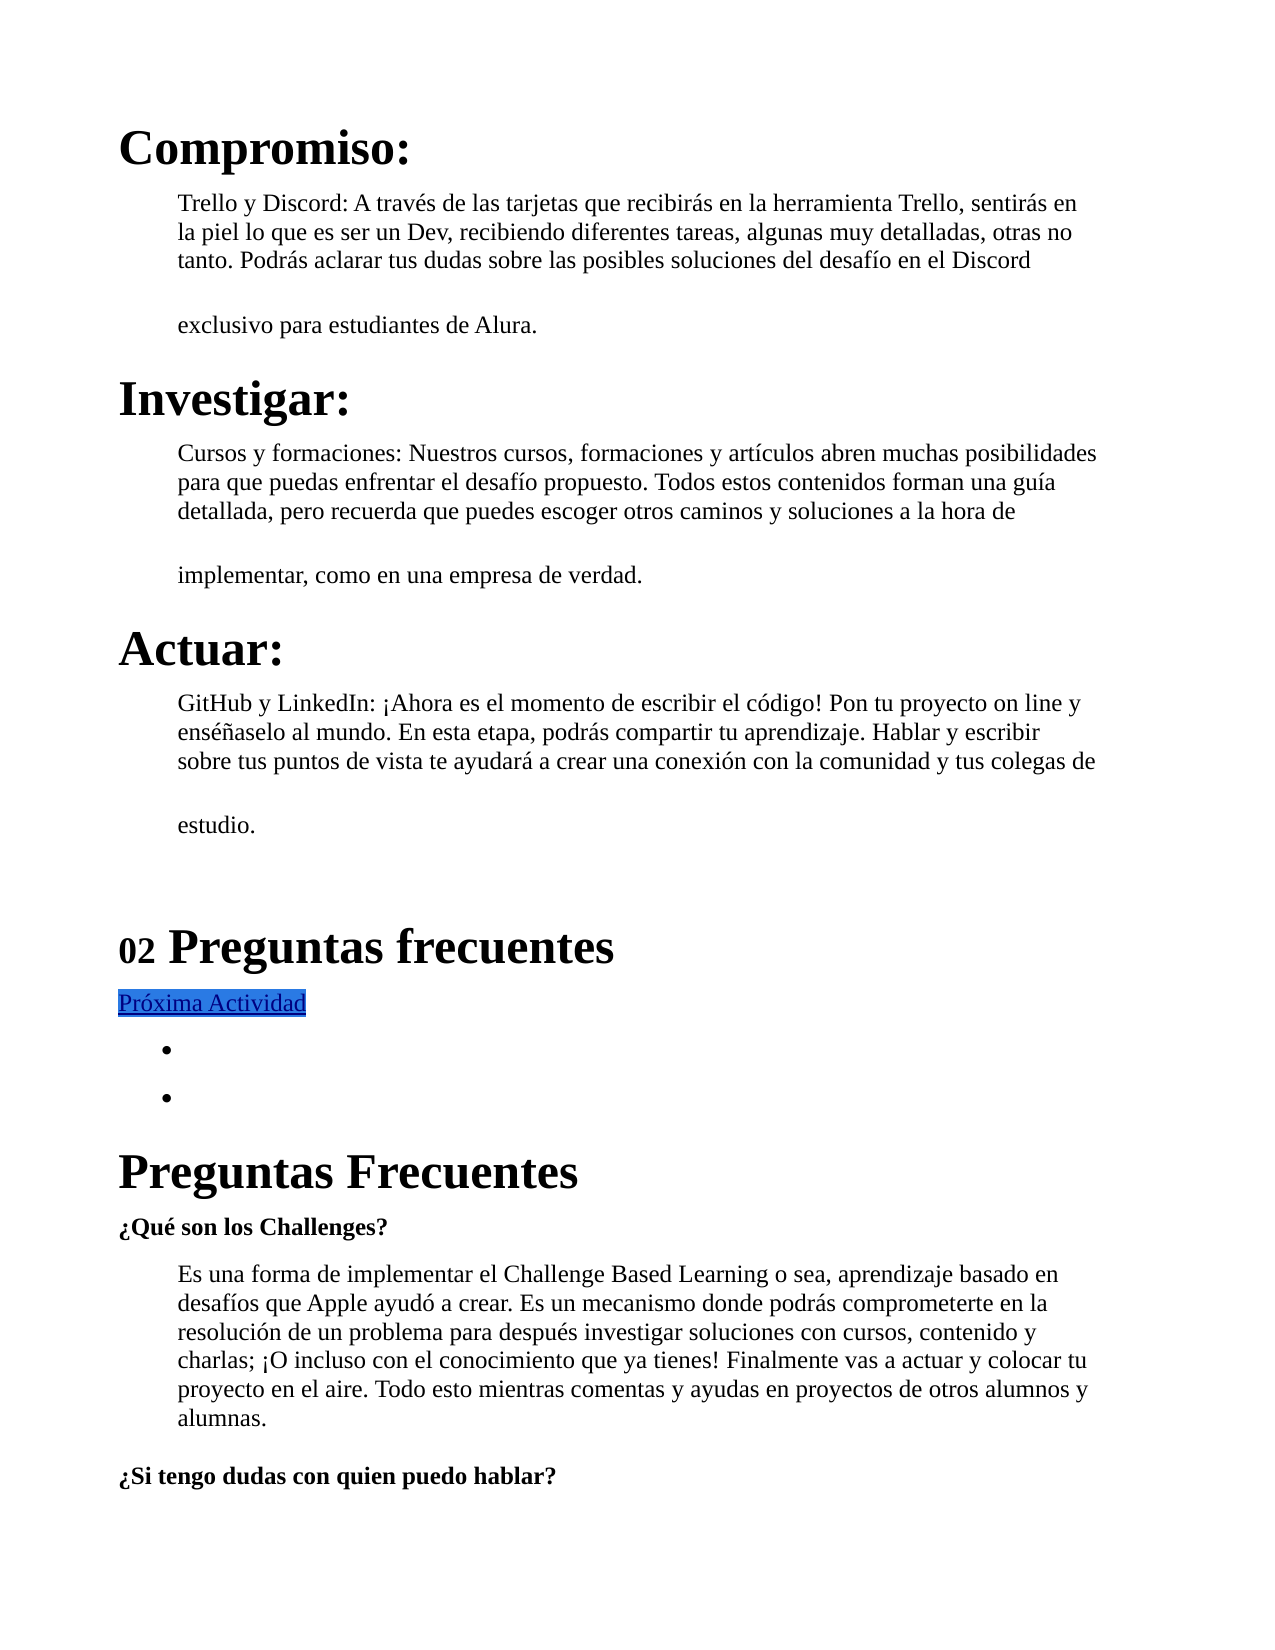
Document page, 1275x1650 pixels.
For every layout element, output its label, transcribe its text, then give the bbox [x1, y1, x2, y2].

subtitle Actuar: [118, 618, 1157, 676]
subtitle Investigar: [118, 368, 1157, 426]
text ¿Qué son los Challenges? [118, 1212, 1157, 1240]
text ¿Si tengo dudas con quien puedo hablar? [118, 1461, 1157, 1490]
subtitle Compromiso: [118, 118, 1157, 176]
text Trello y Discord: A través de las tarjetas que recibirás en la herramienta Trello, sentirás en la piel lo que es ser un Dev, recibiendo diferentes tareas, algunas muy detalladas, otras no tanto. Podrás aclarar tus dudas sobre las posibles soluciones del desafío en el Discord exclusivo para estudiantes de Alura. [177, 188, 1098, 339]
text Cursos y formaciones: Nuestros cursos, formaciones y artículos abren muchas posibilidades para que puedas enfrentar el desafío propuesto. Todos estos contenidos forman una guía detallada, pero recuerda que puedes escoger otros caminos y soluciones a la hora de implementar, como en una empresa de verdad. [177, 438, 1098, 589]
text Próxima Actividad [118, 988, 1157, 1017]
subtitle Preguntas Frecuentes [118, 1142, 1157, 1199]
text Es una forma de implementar el Challenge Based Learning o sea, aprendizaje basado en desafíos que Apple ayudó a crear. Es un mecanismo donde podrás comprometerte en la resolución de un problema para después investigar soluciones con cursos, contenido y charlas; ¡O incluso con el conocimiento que ya tienes! Finalmente vas a actuar y colocar tu proyecto en el aire. Todo esto mientras comentas y ayudas en proyectos de otros alumnos y alumnas. [177, 1259, 1098, 1432]
subtitle 02 Preguntas frecuentes [118, 916, 1157, 974]
text GitHub y LinkedIn: ¡Ahora es el momento de escribir el código! Pon tu proyecto on line y enséñaselo al mundo. En esta etapa, podrás compartir tu aprendizaje. Hablar y escribir sobre tus puntos de vista te ayudará a crear una conexión con la comunidad y tus colegas de estudio. [177, 688, 1098, 839]
